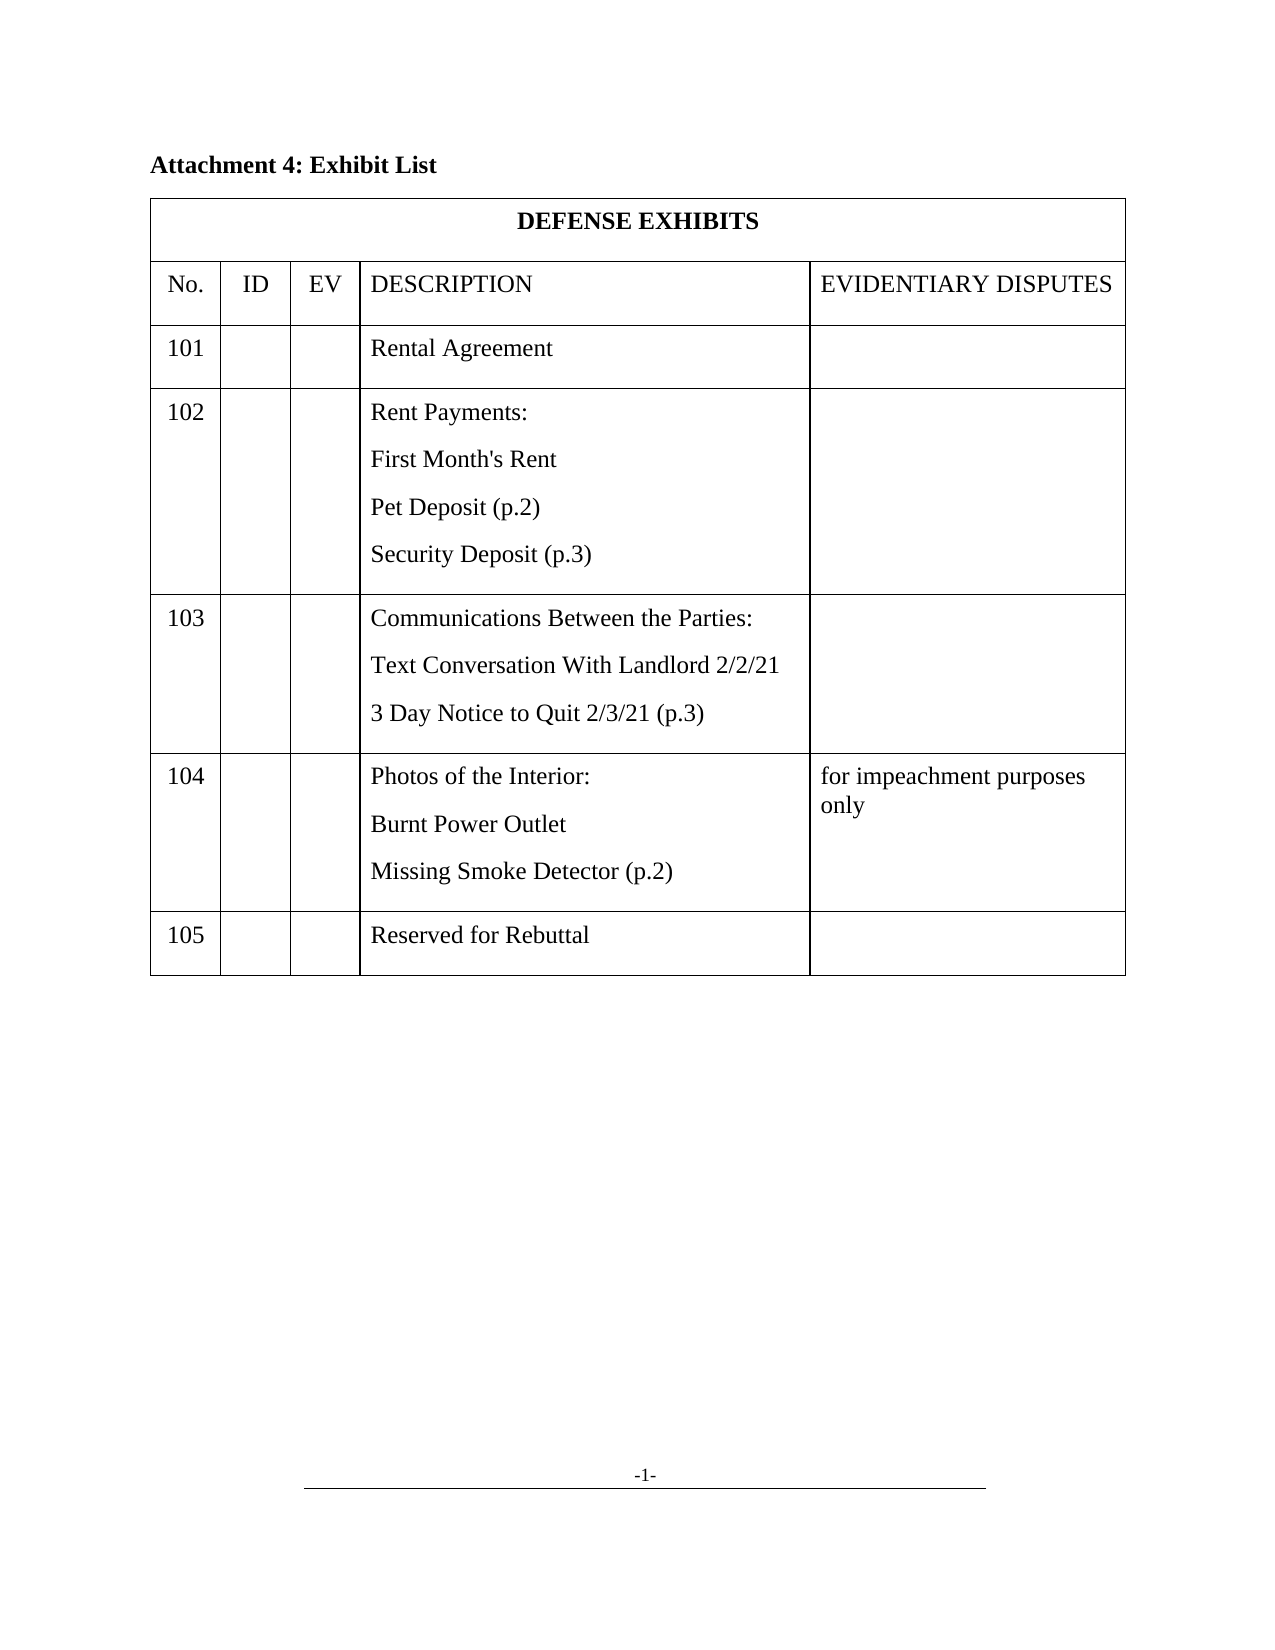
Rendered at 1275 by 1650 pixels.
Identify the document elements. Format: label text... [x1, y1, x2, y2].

table_cell 102 [151, 389, 220, 594]
table_cell 105 [151, 912, 220, 975]
table_cell [291, 754, 359, 911]
table_cell [221, 595, 290, 753]
table_cell [291, 595, 359, 753]
table_cell [811, 326, 1125, 388]
table_cell 104 [151, 754, 220, 911]
text Attachment 4: Exhibit List [150, 150, 1125, 179]
table_cell [221, 754, 290, 911]
table_cell DESCRIPTION [361, 262, 809, 324]
table_cell 101 [151, 326, 220, 388]
table_cell [811, 389, 1125, 594]
table_cell EVIDENTIARY DISPUTES [811, 262, 1125, 324]
table_header DEFENSE EXHIBITS [151, 199, 1125, 261]
table_cell 103 [151, 595, 220, 753]
table_cell Communications Between the Parties: Text Conversation With Landlord 2/2/21 3 Day Notice to Quit 2/3/21 (p.3) [361, 595, 809, 753]
table_cell [811, 912, 1125, 975]
table_cell [291, 389, 359, 594]
table_cell [221, 912, 290, 975]
table_cell [221, 389, 290, 594]
table_cell Rent Payments: First Month's Rent Pet Deposit (p.2) Security Deposit (p.3) [361, 389, 809, 594]
table_cell for impeachment purposes only [811, 754, 1125, 911]
table_cell ID [221, 262, 290, 324]
table_cell No. [151, 262, 220, 324]
table_cell [291, 912, 359, 975]
table_cell EV [291, 262, 359, 324]
table_cell Rental Agreement [361, 326, 809, 388]
table_cell [291, 326, 359, 388]
table_cell [221, 326, 290, 388]
table_cell Photos of the Interior: Burnt Power Outlet Missing Smoke Detector (p.2) [361, 754, 809, 911]
table_cell Reserved for Rebuttal [361, 912, 809, 975]
table_cell [811, 595, 1125, 753]
